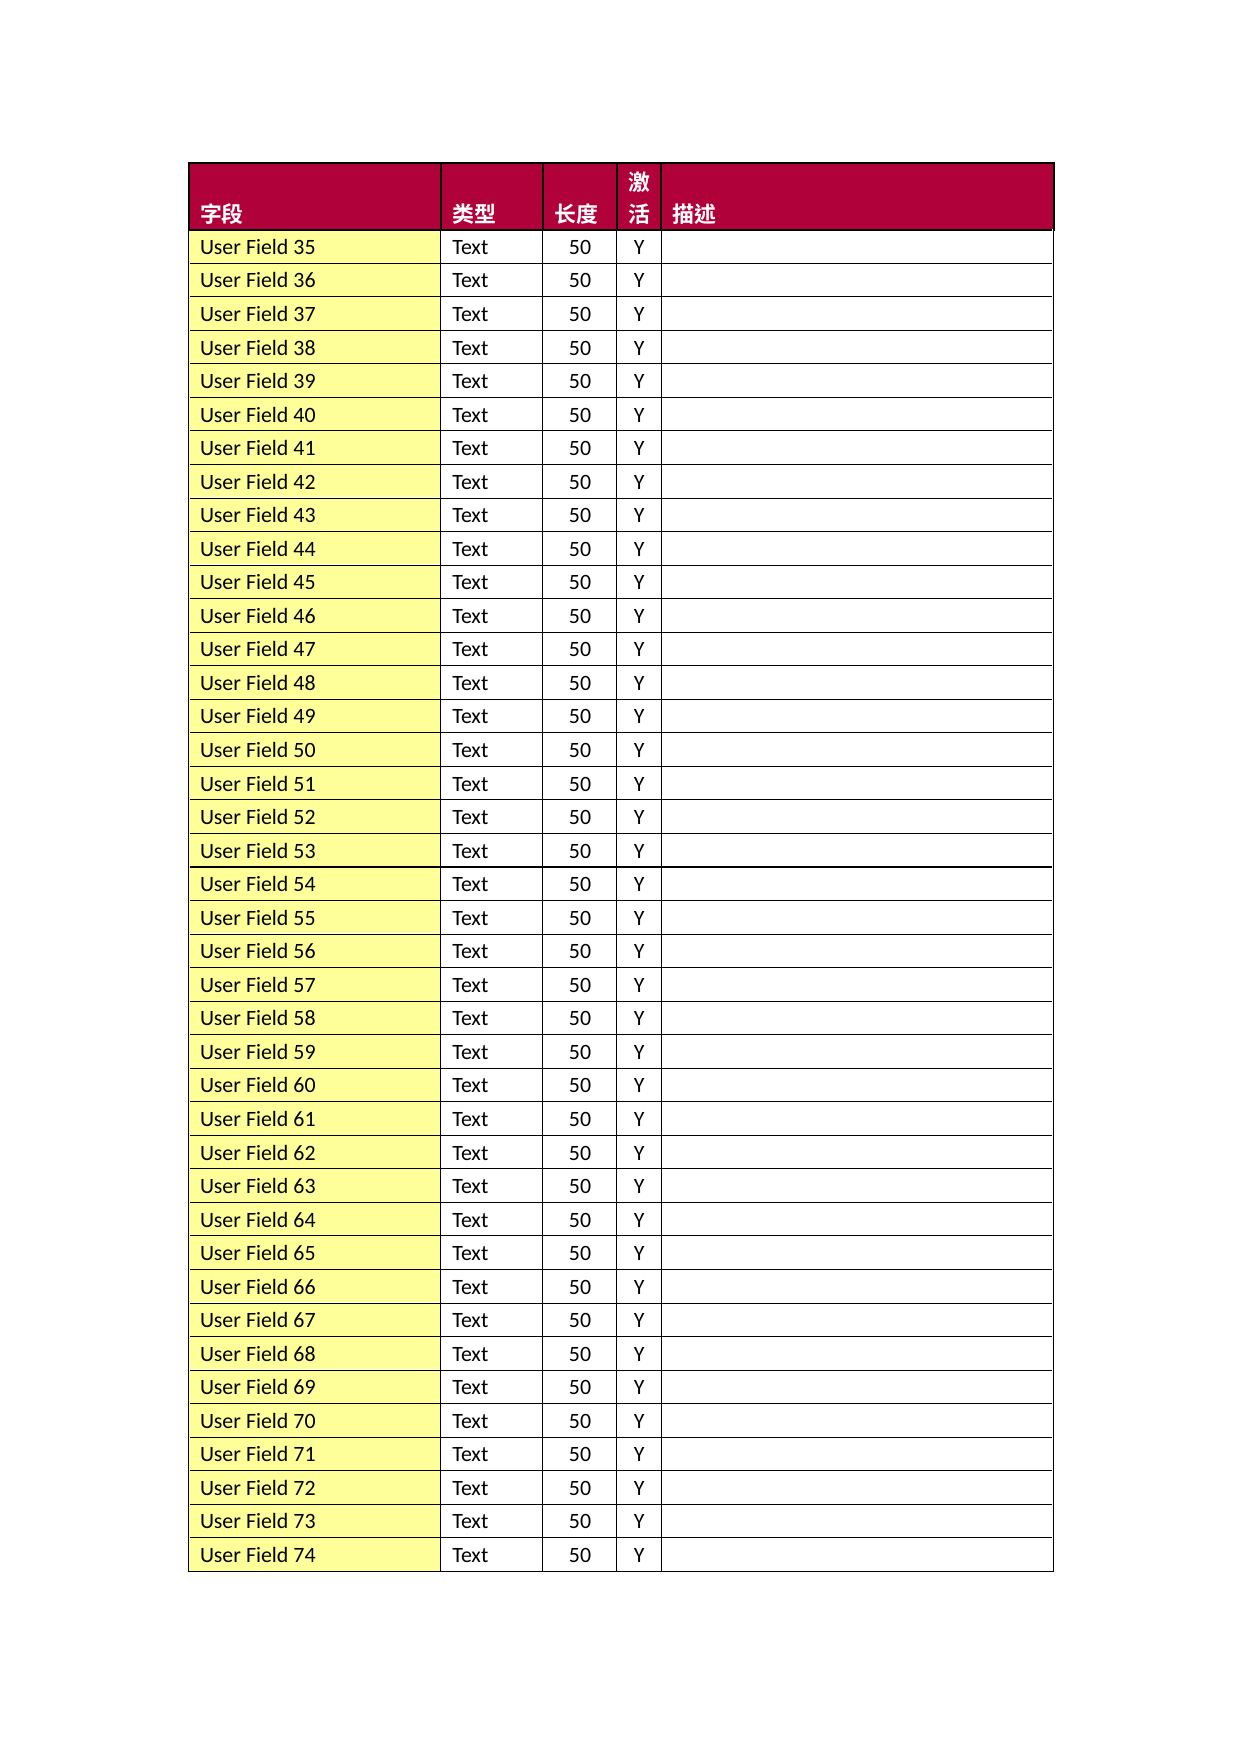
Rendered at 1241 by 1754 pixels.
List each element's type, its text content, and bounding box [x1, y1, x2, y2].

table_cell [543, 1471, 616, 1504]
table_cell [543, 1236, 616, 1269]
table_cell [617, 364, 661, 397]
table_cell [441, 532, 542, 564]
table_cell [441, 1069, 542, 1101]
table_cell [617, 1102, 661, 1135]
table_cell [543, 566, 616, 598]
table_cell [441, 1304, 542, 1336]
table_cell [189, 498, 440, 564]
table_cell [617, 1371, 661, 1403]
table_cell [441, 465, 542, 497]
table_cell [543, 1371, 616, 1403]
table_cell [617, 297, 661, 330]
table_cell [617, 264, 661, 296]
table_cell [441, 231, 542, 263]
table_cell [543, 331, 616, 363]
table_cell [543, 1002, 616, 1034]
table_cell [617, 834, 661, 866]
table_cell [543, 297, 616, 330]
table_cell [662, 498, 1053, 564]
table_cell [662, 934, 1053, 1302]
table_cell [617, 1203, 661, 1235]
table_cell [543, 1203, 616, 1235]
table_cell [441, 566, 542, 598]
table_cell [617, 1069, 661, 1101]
table_header 类型 [442, 164, 542, 229]
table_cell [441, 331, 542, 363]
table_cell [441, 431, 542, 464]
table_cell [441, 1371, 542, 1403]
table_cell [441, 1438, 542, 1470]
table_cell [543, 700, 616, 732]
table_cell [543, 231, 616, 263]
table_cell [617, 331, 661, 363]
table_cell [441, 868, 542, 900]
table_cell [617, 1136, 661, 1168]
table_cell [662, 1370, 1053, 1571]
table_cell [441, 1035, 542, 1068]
table_header 长度 [544, 164, 616, 229]
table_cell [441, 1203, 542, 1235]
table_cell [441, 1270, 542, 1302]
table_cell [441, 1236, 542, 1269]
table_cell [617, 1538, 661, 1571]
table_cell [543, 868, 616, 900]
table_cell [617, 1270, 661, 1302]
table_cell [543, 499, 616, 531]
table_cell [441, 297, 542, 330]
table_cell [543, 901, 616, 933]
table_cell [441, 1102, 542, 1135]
table_header 字段 [190, 164, 440, 229]
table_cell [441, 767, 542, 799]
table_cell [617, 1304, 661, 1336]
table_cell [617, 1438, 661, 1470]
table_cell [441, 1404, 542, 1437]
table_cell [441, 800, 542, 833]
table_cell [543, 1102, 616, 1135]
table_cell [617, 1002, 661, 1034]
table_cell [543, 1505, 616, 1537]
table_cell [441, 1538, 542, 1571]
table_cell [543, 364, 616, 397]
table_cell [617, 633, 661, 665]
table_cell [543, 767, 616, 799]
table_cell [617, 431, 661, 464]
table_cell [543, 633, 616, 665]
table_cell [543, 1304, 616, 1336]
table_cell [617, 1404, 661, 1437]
table_header 激活 [618, 164, 660, 229]
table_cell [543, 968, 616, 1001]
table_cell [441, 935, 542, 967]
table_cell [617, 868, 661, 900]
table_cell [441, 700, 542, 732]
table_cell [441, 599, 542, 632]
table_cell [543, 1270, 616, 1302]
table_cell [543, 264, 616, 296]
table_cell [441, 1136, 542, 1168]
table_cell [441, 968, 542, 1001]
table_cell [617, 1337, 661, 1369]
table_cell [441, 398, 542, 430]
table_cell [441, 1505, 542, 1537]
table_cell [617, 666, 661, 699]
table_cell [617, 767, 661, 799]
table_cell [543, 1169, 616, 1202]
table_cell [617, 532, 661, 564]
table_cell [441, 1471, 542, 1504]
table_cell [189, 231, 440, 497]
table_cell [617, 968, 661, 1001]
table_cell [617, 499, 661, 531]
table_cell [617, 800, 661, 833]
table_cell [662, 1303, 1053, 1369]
table_header 描述 [662, 164, 1053, 229]
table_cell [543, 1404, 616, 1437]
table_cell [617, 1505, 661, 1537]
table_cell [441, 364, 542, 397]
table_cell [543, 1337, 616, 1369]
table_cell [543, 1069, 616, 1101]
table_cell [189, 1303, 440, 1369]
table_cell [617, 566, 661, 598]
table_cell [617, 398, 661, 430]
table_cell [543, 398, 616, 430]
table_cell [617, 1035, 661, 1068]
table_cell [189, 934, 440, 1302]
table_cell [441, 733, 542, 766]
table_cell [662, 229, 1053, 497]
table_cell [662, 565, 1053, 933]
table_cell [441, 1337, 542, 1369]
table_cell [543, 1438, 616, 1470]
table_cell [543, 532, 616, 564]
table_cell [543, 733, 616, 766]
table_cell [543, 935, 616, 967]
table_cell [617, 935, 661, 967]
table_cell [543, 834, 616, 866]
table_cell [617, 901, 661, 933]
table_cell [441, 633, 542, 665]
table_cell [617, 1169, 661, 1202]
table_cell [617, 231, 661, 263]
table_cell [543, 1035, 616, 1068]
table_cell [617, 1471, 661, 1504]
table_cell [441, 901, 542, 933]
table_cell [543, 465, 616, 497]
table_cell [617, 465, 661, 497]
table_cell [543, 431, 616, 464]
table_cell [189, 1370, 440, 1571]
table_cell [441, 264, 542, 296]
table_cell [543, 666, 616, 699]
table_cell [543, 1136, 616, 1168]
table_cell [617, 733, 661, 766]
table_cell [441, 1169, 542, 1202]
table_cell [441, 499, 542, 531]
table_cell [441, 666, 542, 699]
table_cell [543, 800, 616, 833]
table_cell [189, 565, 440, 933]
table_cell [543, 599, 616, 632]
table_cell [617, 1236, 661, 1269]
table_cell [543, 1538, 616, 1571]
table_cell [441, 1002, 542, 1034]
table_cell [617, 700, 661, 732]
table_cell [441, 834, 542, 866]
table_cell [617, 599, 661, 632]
